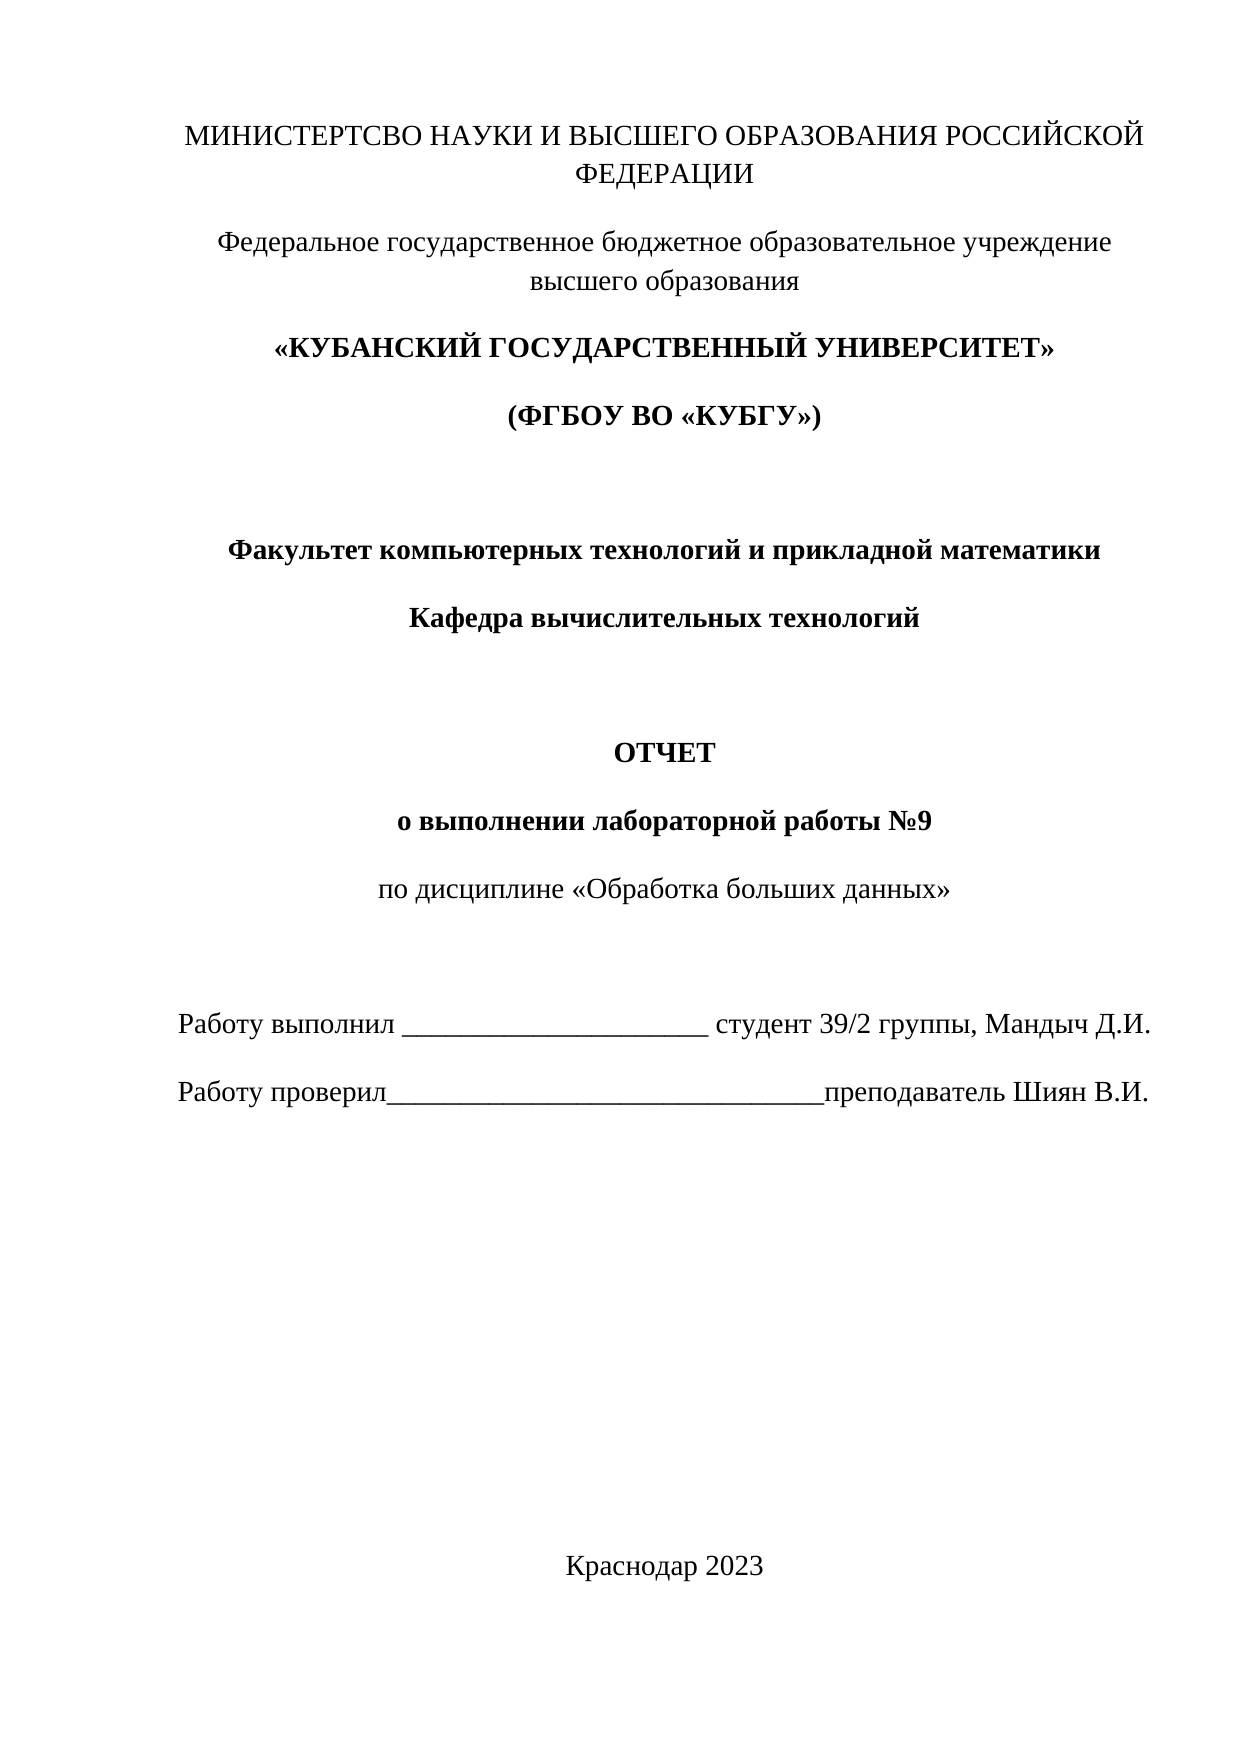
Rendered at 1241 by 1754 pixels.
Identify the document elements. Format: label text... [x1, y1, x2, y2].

text Работу выполнил _____________________ студент 39/2 группы, Мандыч Д.И. [177, 1006, 1152, 1040]
text МИНИСТЕРТСВО НАУКИ И ВЫСШЕГО ОБРАЗОВАНИЯ РОССИЙСКОЙ ФЕДЕРАЦИИ [177, 118, 1152, 190]
text Работу проверил______________________________преподаватель Шиян В.И. [177, 1074, 1152, 1108]
text ОТЧЕТ [177, 736, 1152, 769]
text о выполнении лабораторной работы №9 [177, 803, 1152, 837]
text Кафедра вычислительных технологий [177, 600, 1152, 634]
text Факультет компьютерных технологий и прикладной математики [177, 532, 1152, 566]
text по дисциплине «Обработка больших данных» [177, 871, 1152, 904]
text (ФГБОУ ВО «КУБГУ») [177, 398, 1152, 432]
text Федеральное государственное бюджетное образовательное учреждение высшего образования [177, 224, 1152, 296]
text «КУБАНСКИЙ ГОСУДАРСТВЕННЫЙ УНИВЕРСИТЕТ» [177, 331, 1152, 364]
text Краснодар 2023 [177, 1548, 1152, 1582]
